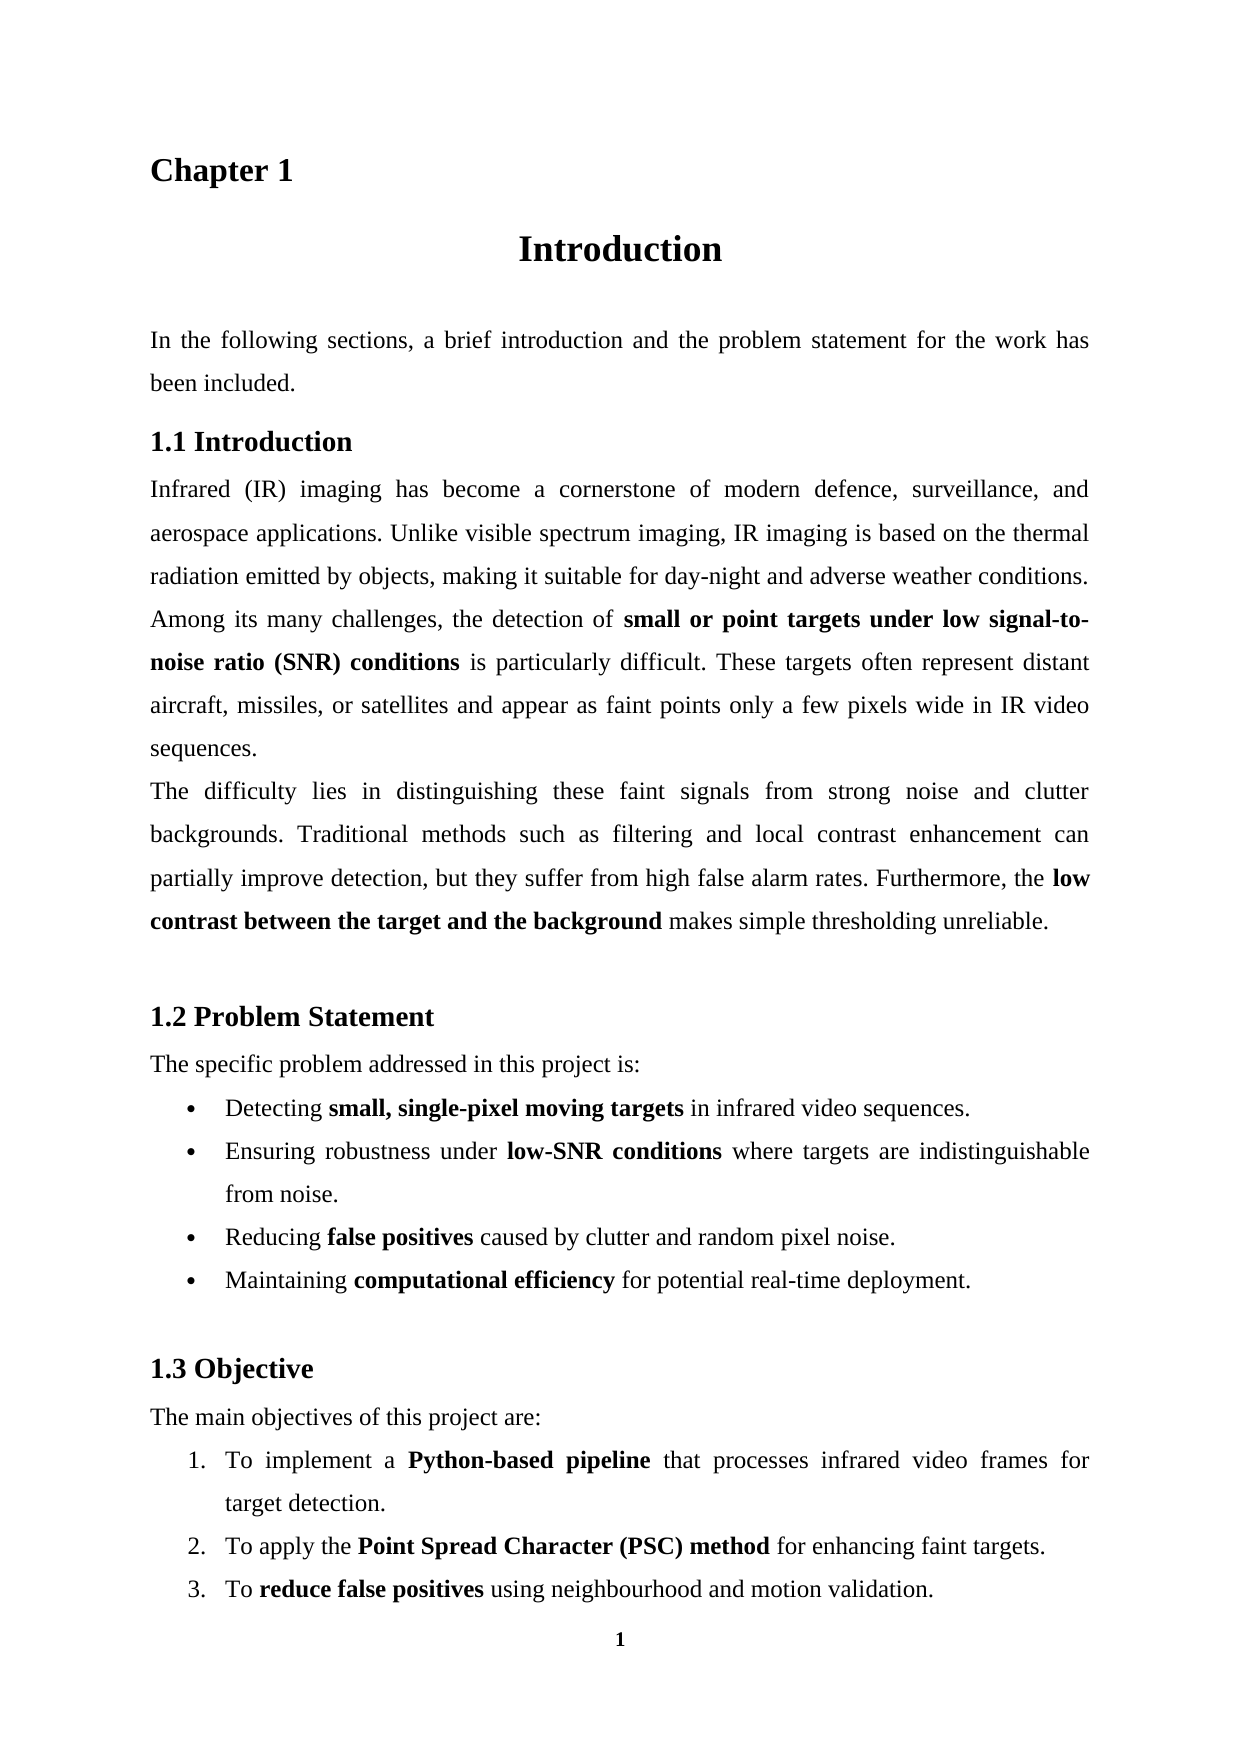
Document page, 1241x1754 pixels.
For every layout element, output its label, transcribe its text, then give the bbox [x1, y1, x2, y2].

text The main objectives of this project are: [150, 1402, 1090, 1430]
text Introduction [150, 227, 1090, 270]
list To apply the Point Spread Character (PSC) method for enhancing faint targets. [187, 1531, 1090, 1560]
list Detecting small, single-pixel moving targets in infrared video sequences. [187, 1093, 1090, 1121]
text 1.1 Introduction [150, 424, 1090, 458]
text 1.2 Problem Statement [150, 999, 1090, 1033]
text The difficulty lies in distinguishing these faint signals from strong noise and clutter backgrounds. Traditional methods such as filtering and local contrast enhancement can partially improve detection, but they suffer from high false alarm rates. Furthermore, the low contrast between the target and the background makes simple thresholding unreliable. [150, 776, 1090, 934]
text In the following sections, a brief introduction and the problem statement for the work has been included. [150, 325, 1090, 397]
list Ensuring robustness under low-SNR conditions where targets are indistinguishable from noise. [187, 1136, 1090, 1208]
list To reduce false positives using neighbourhood and motion validation. [187, 1574, 1090, 1603]
text 1.3 Objective [150, 1351, 1090, 1385]
text Chapter 1 [150, 150, 1090, 188]
text The specific problem addressed in this project is: [150, 1049, 1090, 1078]
list Reducing false positives caused by clutter and random pixel noise. [187, 1222, 1090, 1251]
list To implement a Python-based pipeline that processes infrared video frames for target detection. [187, 1445, 1090, 1517]
text Infrared (IR) imaging has become a cornerstone of modern defence, surveillance, and aerospace applications. Unlike visible spectrum imaging, IR imaging is based on the thermal radiation emitted by objects, making it suitable for day-night and adverse weather conditions. Among its many challenges, the detection of small or point targets under low signal-to-noise ratio (SNR) conditions is particularly difficult. These targets often represent distant aircraft, missiles, or satellites and appear as faint points only a few pixels wide in IR video sequences. [150, 474, 1090, 762]
list Maintaining computational efficiency for potential real-time deployment. [187, 1265, 1090, 1294]
